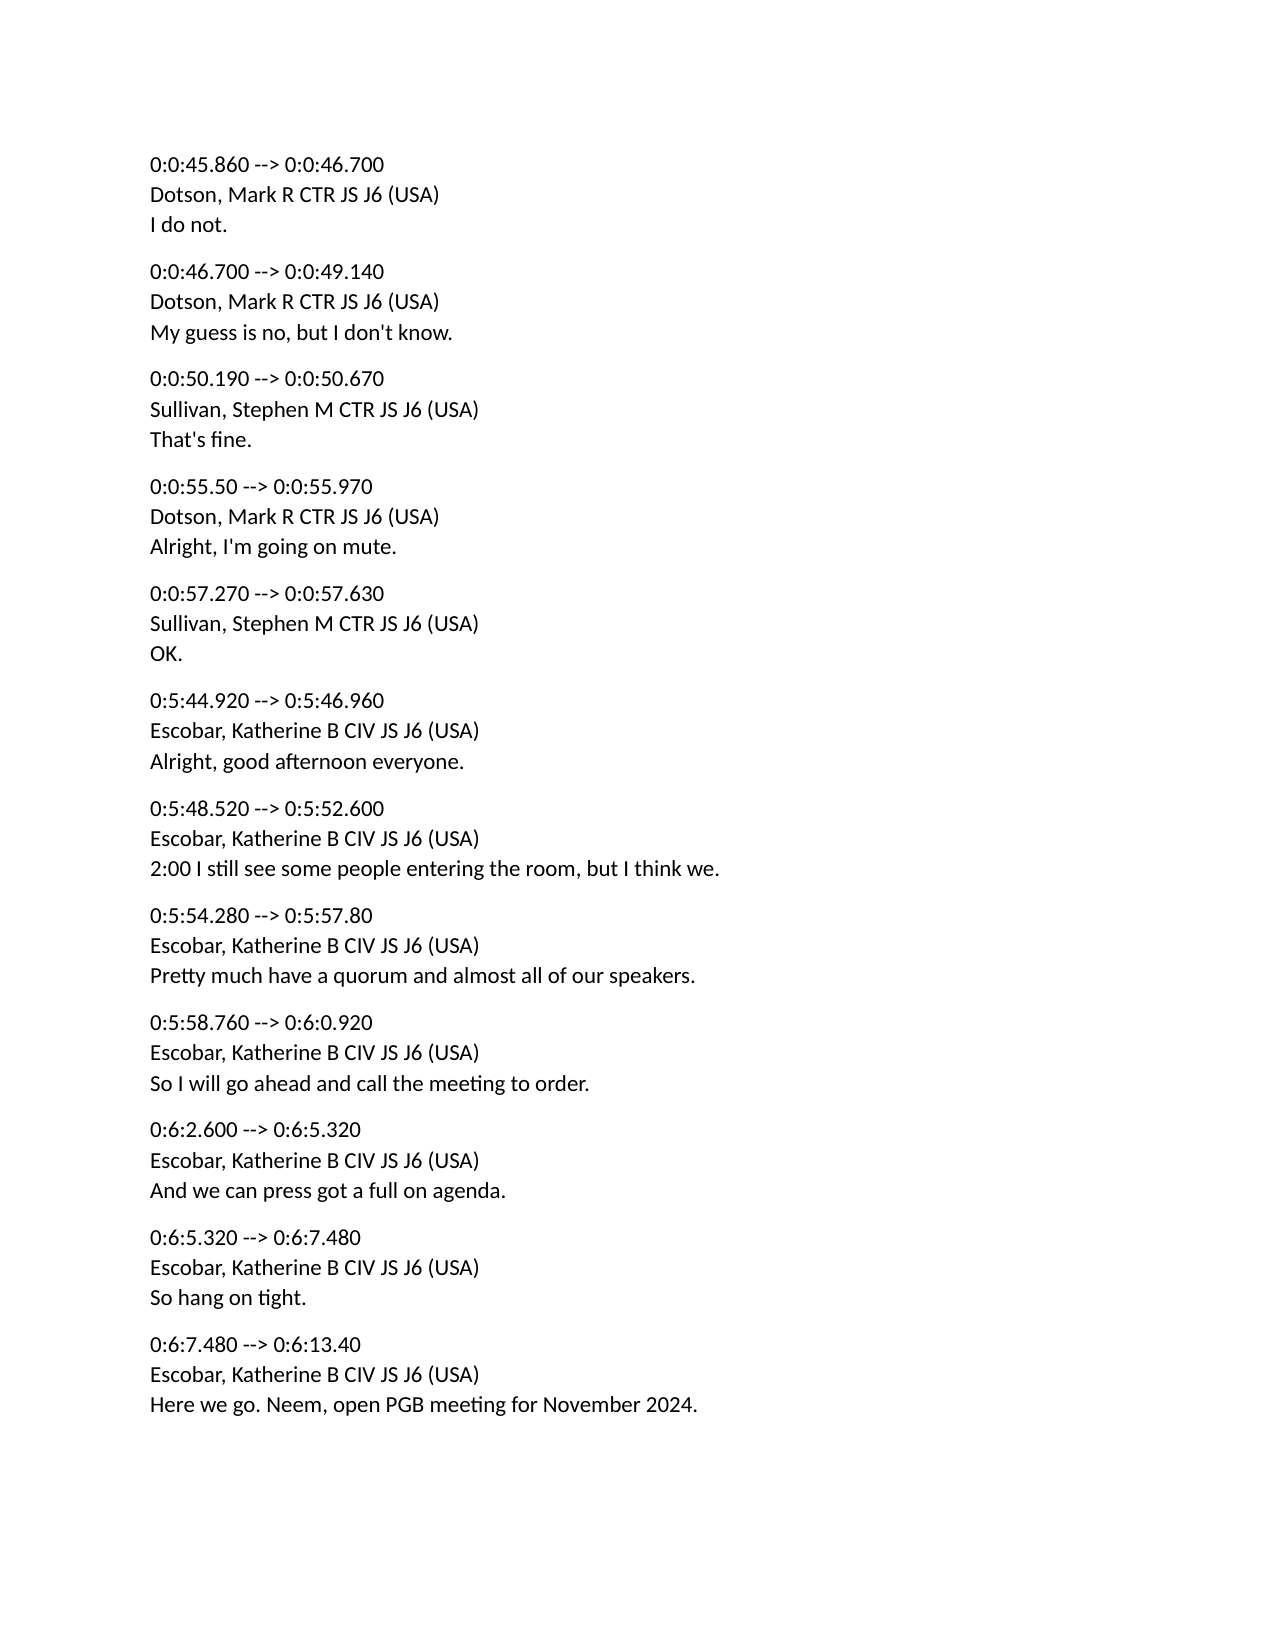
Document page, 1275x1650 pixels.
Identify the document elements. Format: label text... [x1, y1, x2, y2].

text 0:0:50.190 --> 0:0:50.670 Sullivan, Stephen M CTR JS J6 (USA) That's fine. [150, 364, 1125, 453]
text 0:5:54.280 --> 0:5:57.80 Escobar, Katherine B CIV JS J6 (USA) Pretty much have a quorum and almost all of our speakers. [150, 901, 1125, 989]
text 0:5:48.520 --> 0:5:52.600 Escobar, Katherine B CIV JS J6 (USA) 2:00 I still see some people entering the room, but I think we. [150, 794, 1125, 882]
text 0:6:5.320 --> 0:6:7.480 Escobar, Katherine B CIV JS J6 (USA) So hang on tight. [150, 1223, 1125, 1311]
text 0:5:58.760 --> 0:6:0.920 Escobar, Katherine B CIV JS J6 (USA) So I will go ahead and call the meeting to order. [150, 1008, 1125, 1097]
text 0:0:57.270 --> 0:0:57.630 Sullivan, Stephen M CTR JS J6 (USA) OK. [150, 579, 1125, 668]
text 0:6:2.600 --> 0:6:5.320 Escobar, Katherine B CIV JS J6 (USA) And we can press got a full on agenda. [150, 1116, 1125, 1204]
text 0:6:7.480 --> 0:6:13.40 Escobar, Katherine B CIV JS J6 (USA) Here we go. Neem, open PGB meeting for November 2024. [150, 1330, 1125, 1419]
text 0:0:46.700 --> 0:0:49.140 Dotson, Mark R CTR JS J6 (USA) My guess is no, but I don't know. [150, 257, 1125, 346]
text 0:5:44.920 --> 0:5:46.960 Escobar, Katherine B CIV JS J6 (USA) Alright, good afternoon everyone. [150, 686, 1125, 775]
text 0:0:55.50 --> 0:0:55.970 Dotson, Mark R CTR JS J6 (USA) Alright, I'm going on mute. [150, 472, 1125, 560]
text 0:0:45.860 --> 0:0:46.700 Dotson, Mark R CTR JS J6 (USA) I do not. [150, 150, 1125, 238]
